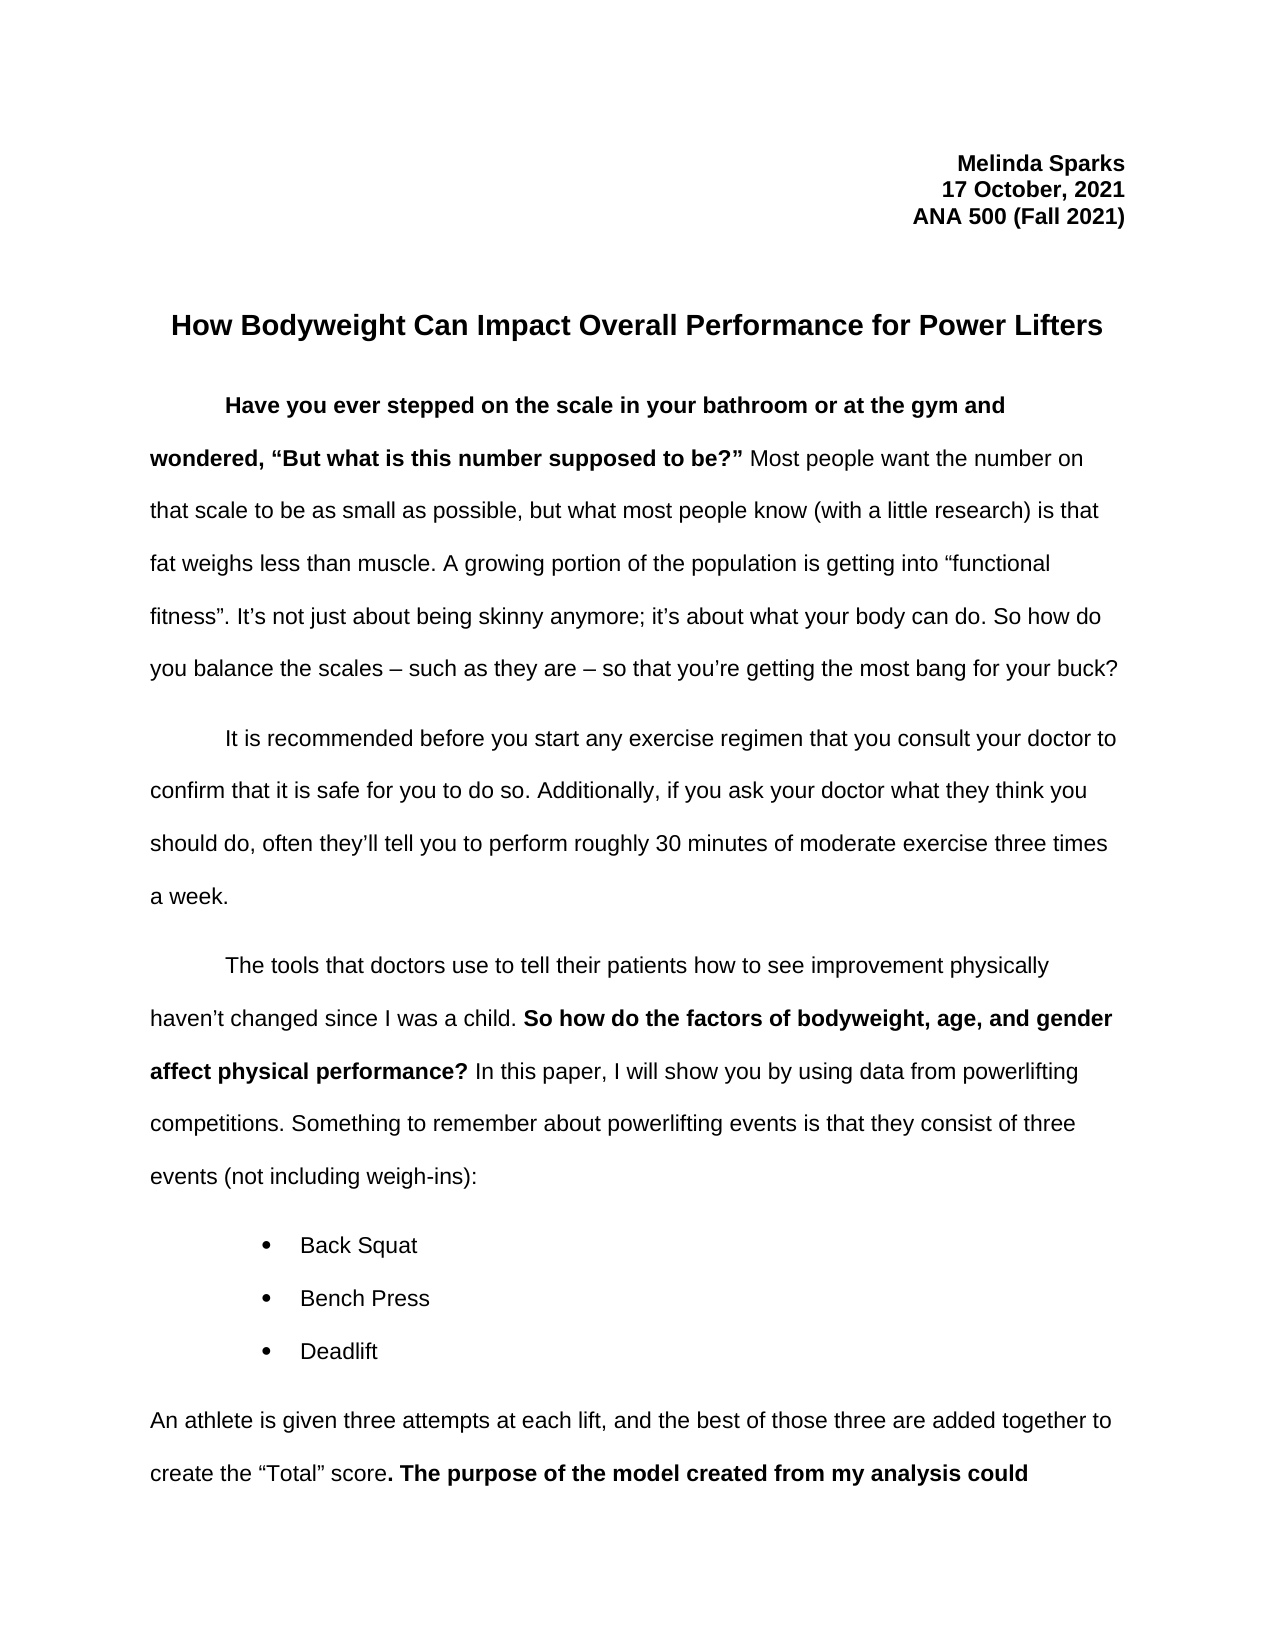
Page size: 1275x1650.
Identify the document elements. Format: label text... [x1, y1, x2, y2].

text Have you ever stepped on the scale in your bathroom or at the gym and wondered, “But what is this number supposed to be?” Most people want the number on that scale to be as small as possible, but what most people know (with a little research) is that fat weighs less than muscle. A growing portion of the population is getting into “functional fitness”. It’s not just about being skinny anymore; it’s about what your body can do. So how do you balance the scales – such as they are – so that you’re getting the most bang for your buck? [150, 392, 1125, 682]
text 17 October, 2021 [150, 176, 1125, 203]
list Deadlift [262, 1338, 1125, 1364]
text It is recommended before you start any exercise regimen that you consult your doctor to confirm that it is safe for you to do so. Additionally, if you ask your doctor what they think you should do, often they’ll tell you to perform roughly 30 minutes of moderate exercise three times a week. [150, 725, 1125, 909]
text Melinda Sparks [150, 150, 1125, 176]
text ANA 500 (Fall 2021) [150, 203, 1125, 229]
list Back Squat [262, 1232, 1125, 1259]
text How Bodyweight Can Impact Overall Performance for Power Lifters [150, 308, 1125, 342]
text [150, 1407, 1125, 1486]
list Bench Press [262, 1285, 1125, 1312]
text The tools that doctors use to tell their patients how to see improvement physically haven’t changed since I was a child. So how do the factors of bodyweight, age, and gender affect physical performance? In this paper, I will show you by using data from powerlifting competitions. Something to remember about powerlifting events is that they consist of three events (not including weigh-ins): [150, 952, 1125, 1189]
